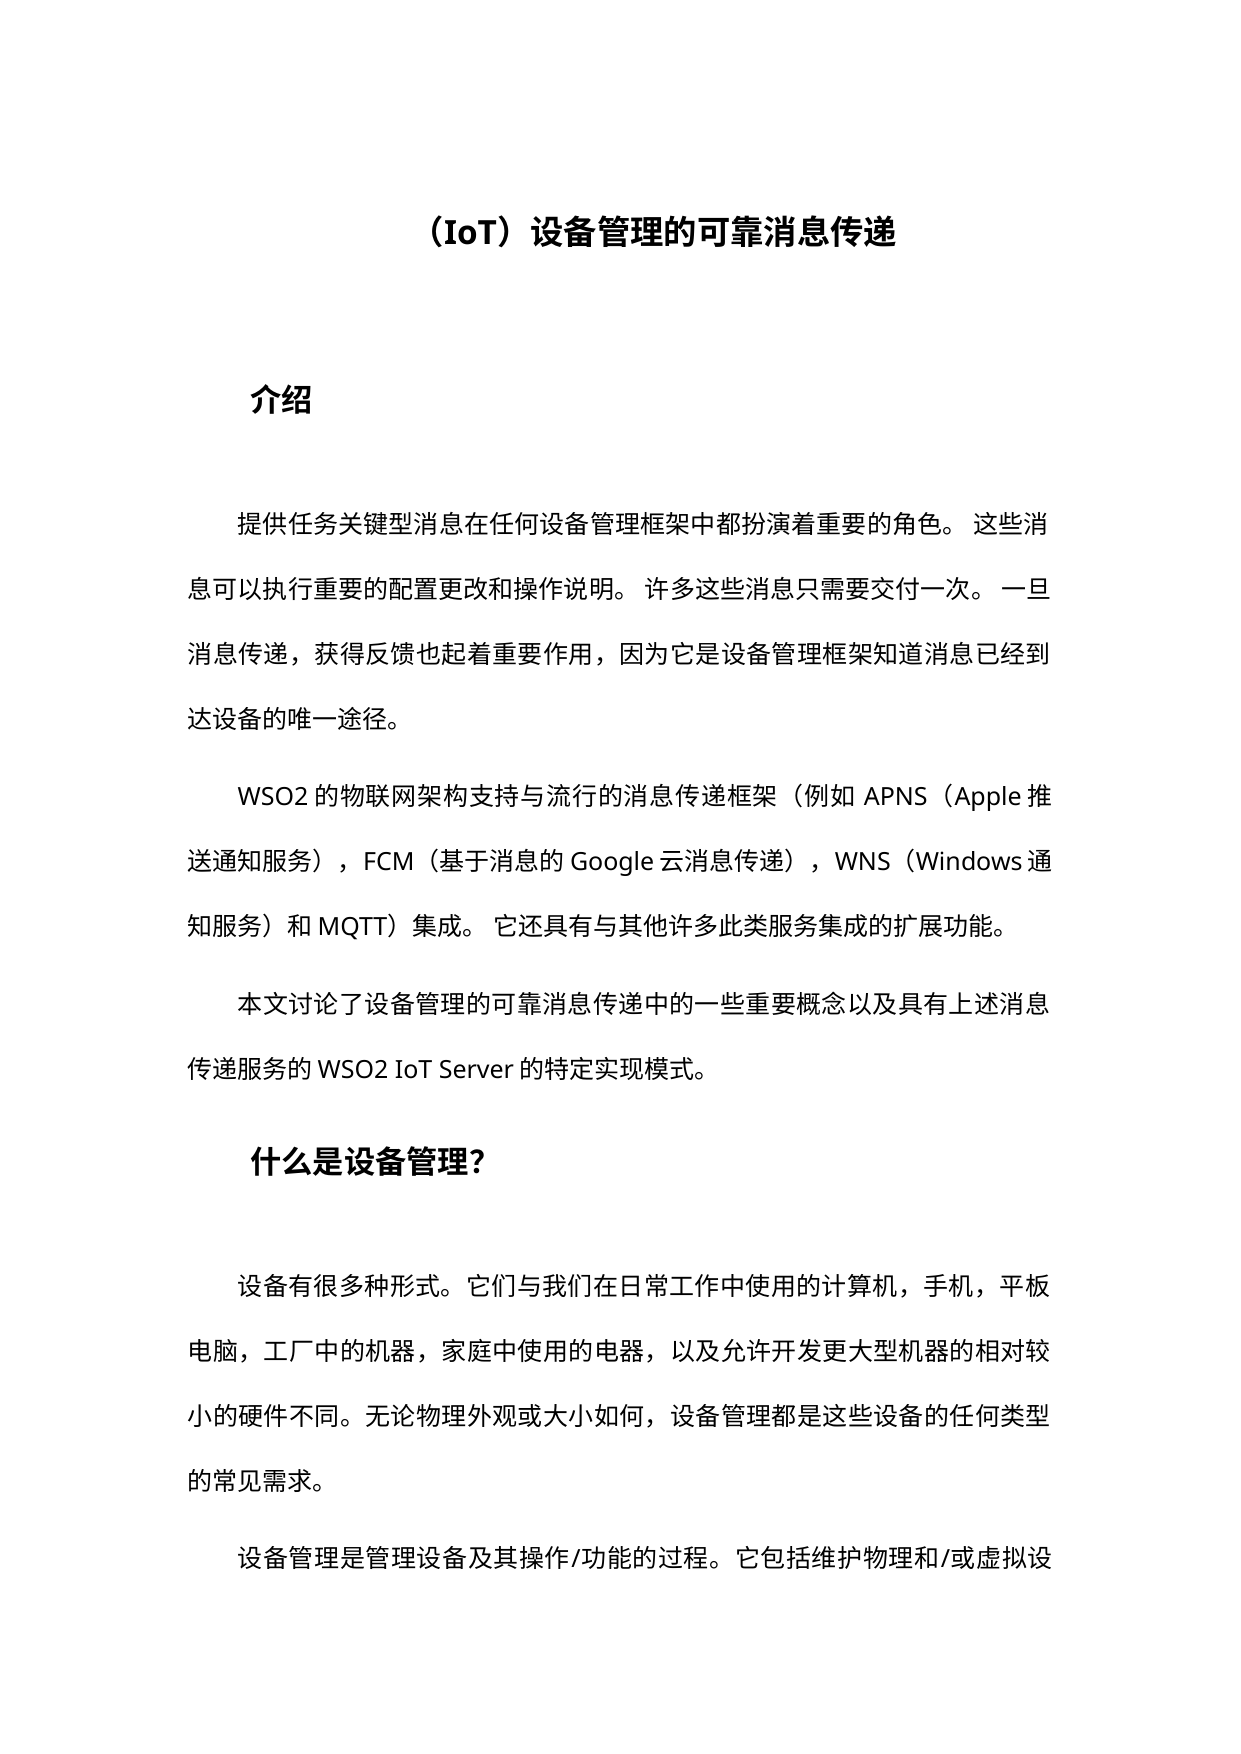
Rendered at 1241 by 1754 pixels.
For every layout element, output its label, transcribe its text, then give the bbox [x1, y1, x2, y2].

text WSO2的物联网架构支持与流行的消息传递框架（例如APNS（Apple推送通知服务），FCM（基于消息的Google云消息传递），WNS（Windows通知服务）和MQTT）集成。 它还具有与其他许多此类服务集成的扩展功能。 [187, 762, 1053, 957]
subtitle 什么是设备管理？ [187, 1127, 1053, 1192]
text 提供任务关键型消息在任何设备管理框架中都扮演着重要的角色。 这些消息可以执行重要的配置更改和操作说明。 许多这些消息只需要交付一次。 一旦消息传递，获得反馈也起着重要作用，因为它是设备管理框架知道消息已经到达设备的唯一途径。 [187, 490, 1053, 750]
text 本文讨论了设备管理的可靠消息传递中的一些重要概念以及具有上述消息传递服务的WSO2 IoT Server的特定实现模式。 [187, 970, 1053, 1100]
subtitle 介绍 [187, 365, 1053, 430]
subtitle （IoT）设备管理的可靠消息传递 [187, 197, 1053, 262]
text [187, 1524, 1053, 1589]
text 设备有很多种形式。它们与我们在日常工作中使用的计算机，手机，平板电脑，工厂中的机器，家庭中使用的电器，以及允许开发更大型机器的相对较小的硬件不同。无论物理外观或大小如何，设备管理都是这些设备的任何类型的常见需求。 [187, 1252, 1053, 1512]
